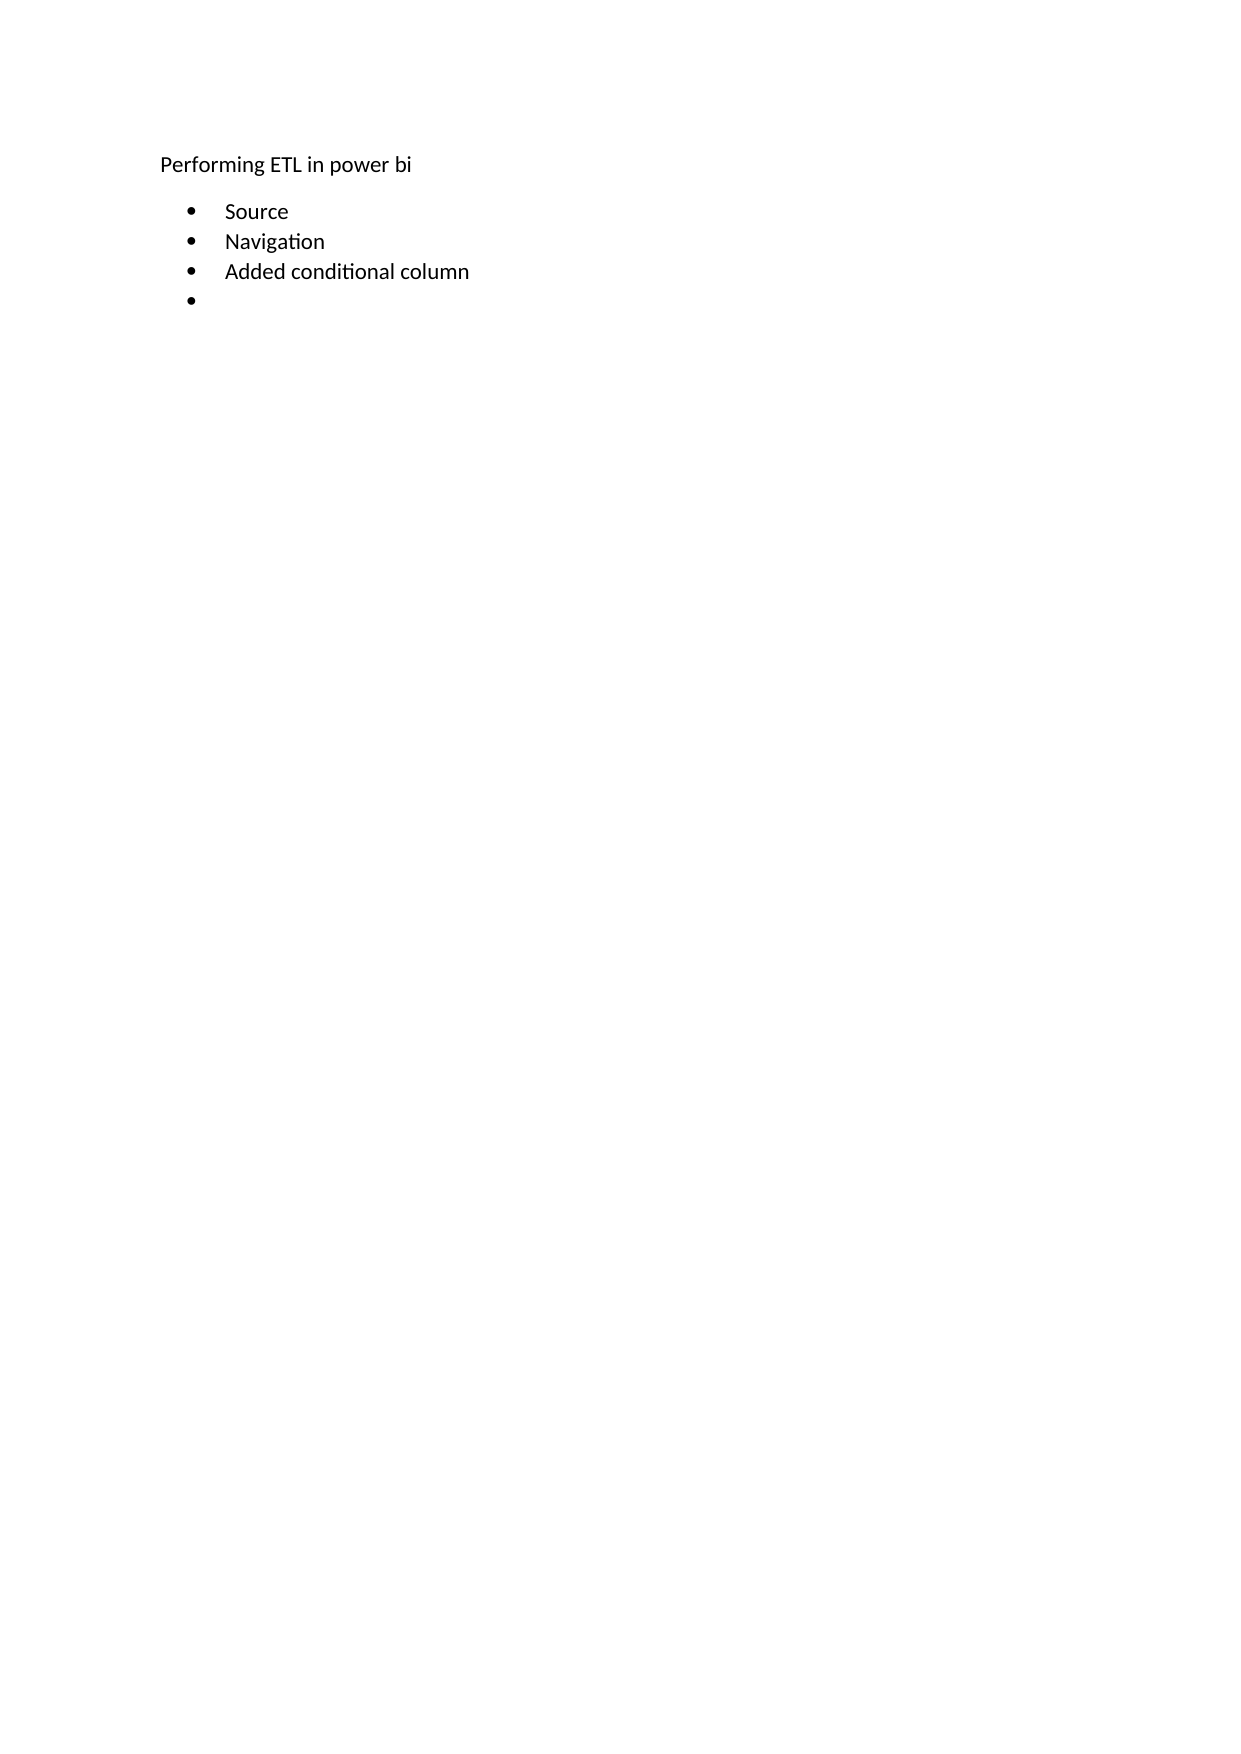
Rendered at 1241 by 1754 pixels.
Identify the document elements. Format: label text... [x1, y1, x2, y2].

text Performing ETL in power bi [150, 150, 1090, 178]
list Navigation [187, 227, 1090, 255]
list Added conditional column [187, 257, 1090, 285]
list Source [187, 197, 1090, 225]
